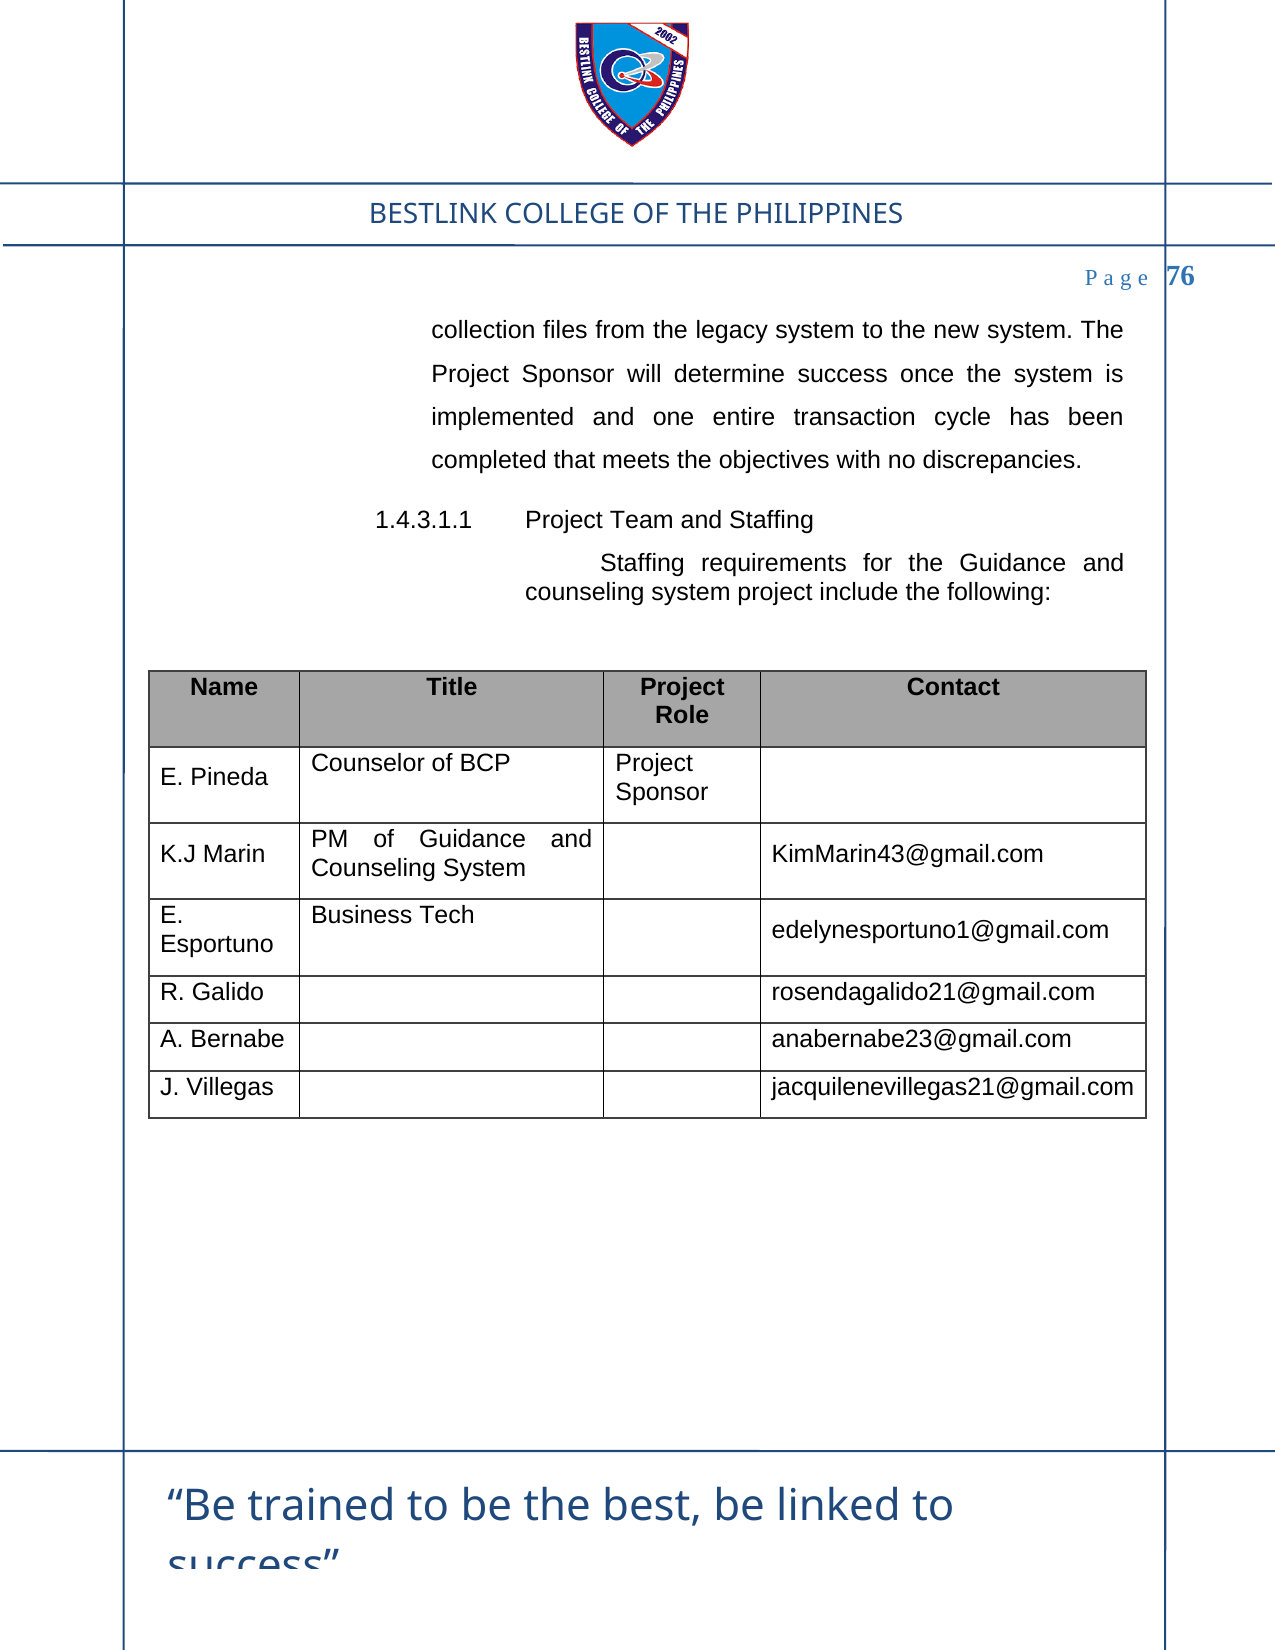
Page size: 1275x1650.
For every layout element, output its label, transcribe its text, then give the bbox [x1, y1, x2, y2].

table_cell A. Bernabe [150, 1024, 299, 1069]
table_cell [300, 977, 603, 1022]
table_cell KimMarin43@gmail.com [761, 824, 1145, 898]
table_cell jacquilenevillegas21@gmail.com [761, 1072, 1145, 1117]
table_cell [604, 1072, 760, 1117]
table_cell anabernabe23@gmail.com [761, 1024, 1145, 1069]
table_cell R. Galido [150, 977, 299, 1022]
table_cell Business Tech [300, 900, 603, 974]
table_cell [300, 1072, 603, 1117]
subtitle Project Team and Staffing [375, 504, 1125, 533]
table_cell Counselor of BCP [300, 748, 603, 822]
table_cell E. Pineda [150, 748, 299, 822]
table_header Project Role [604, 672, 760, 746]
table_cell [604, 977, 760, 1022]
table_header Title [300, 672, 603, 746]
table_cell [300, 1024, 603, 1069]
table_cell [604, 824, 760, 898]
table_cell [604, 900, 760, 974]
table_cell J. Villegas [150, 1072, 299, 1117]
picture [562, 18, 702, 149]
table_cell [761, 748, 1145, 822]
table_cell PM of Guidance and Counseling System [300, 824, 603, 898]
table_cell [604, 1024, 760, 1069]
table_cell edelynesportuno1@gmail.com [761, 900, 1145, 974]
text Staffing requirements for the Guidance and counseling system project include the following: [525, 548, 1125, 605]
table_header Name [150, 672, 299, 746]
table_cell E. Esportuno [150, 900, 299, 974]
table_cell rosendagalido21@gmail.com [761, 977, 1145, 1022]
table_cell K.J Marin [150, 824, 299, 898]
table_cell Project Sponsor [604, 748, 760, 822]
table_header Contact [761, 672, 1145, 746]
